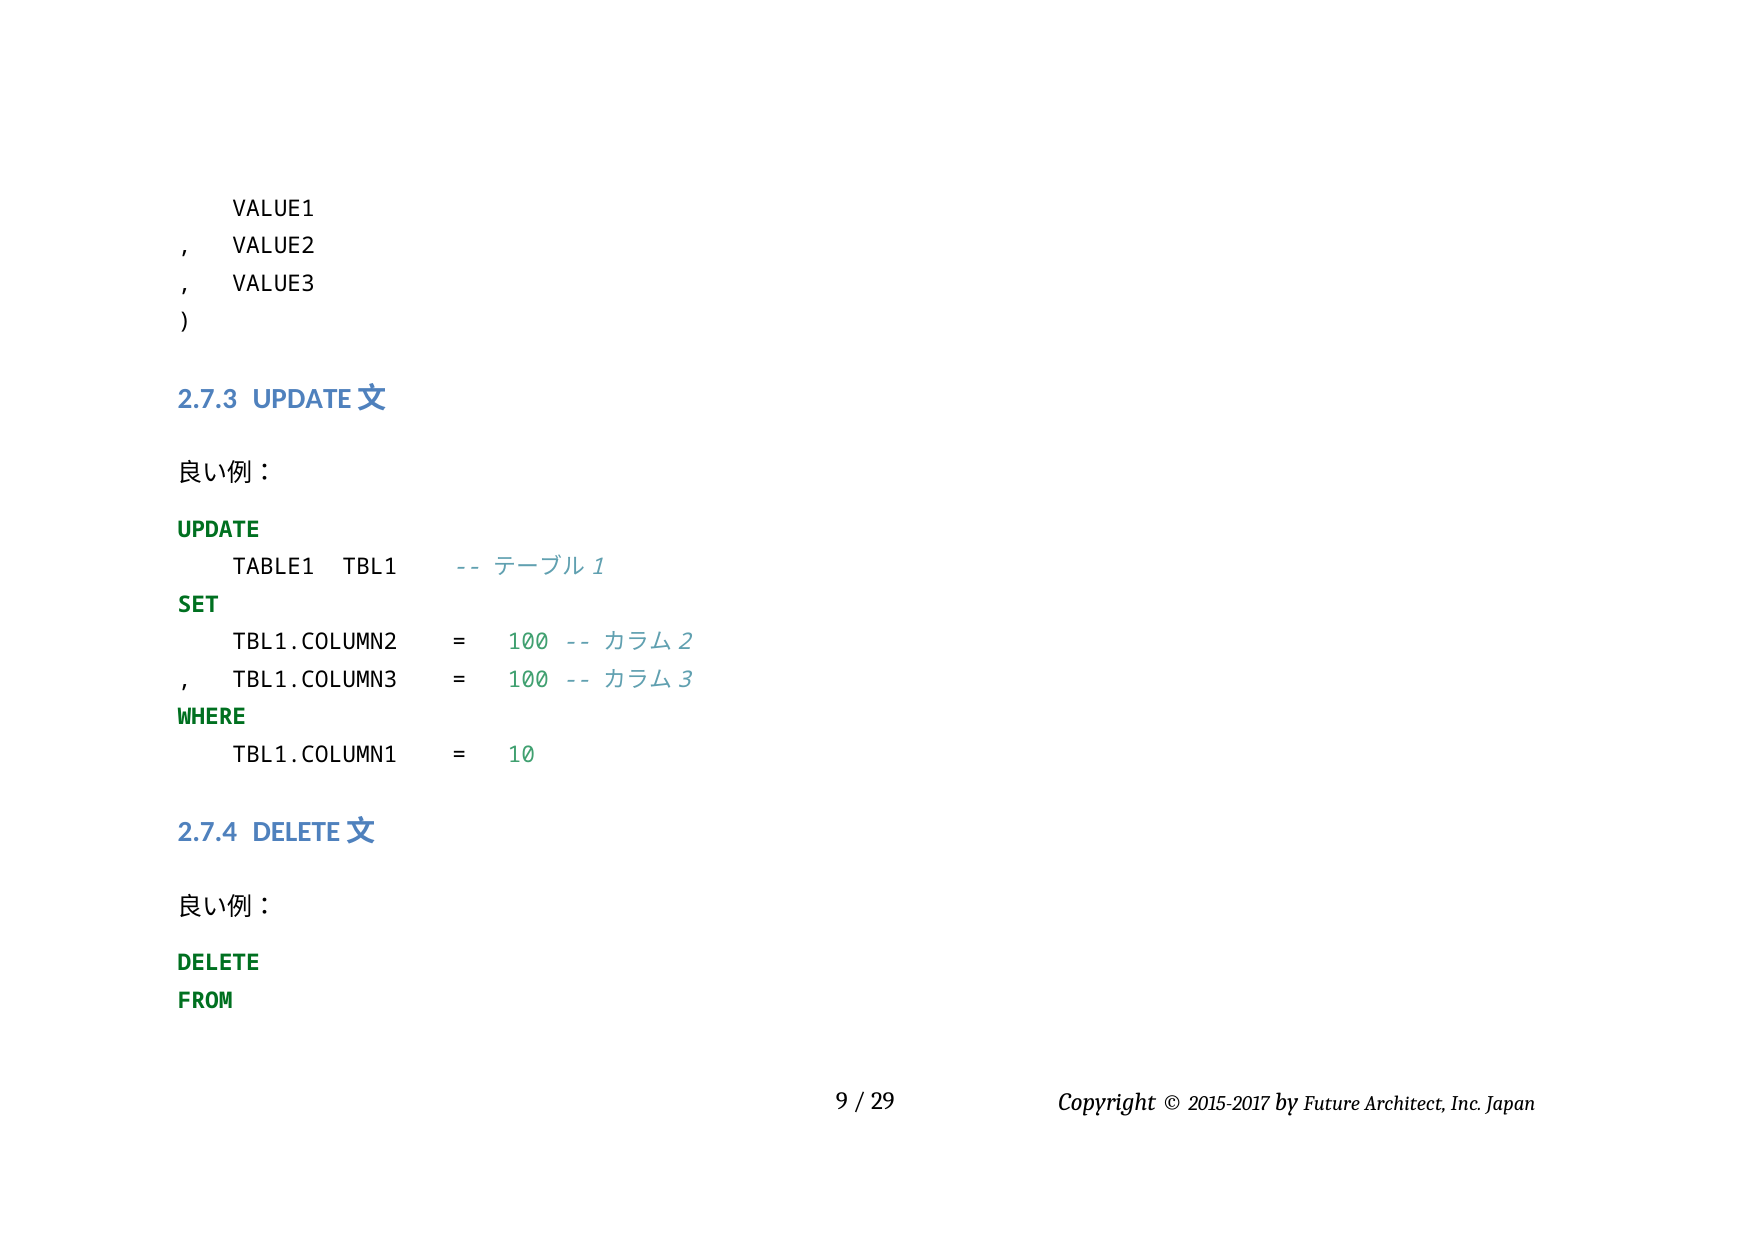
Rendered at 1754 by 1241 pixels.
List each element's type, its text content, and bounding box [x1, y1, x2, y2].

text UPDATE TABLE1 TBL1 -- テーブル1 SET TBL1.COLUMN2 = 100 -- カラム2 , TBL1.COLUMN3 = 100 -- カラム3 WHERE TBL1.COLUMN1 = 10 [177, 510, 1547, 772]
subtitle UPDATE文 [177, 360, 1547, 435]
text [177, 943, 1547, 1018]
text 良い例： [177, 887, 1547, 924]
subtitle DELETE文 [177, 793, 1547, 868]
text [177, 189, 1547, 339]
text 良い例： [177, 453, 1547, 491]
